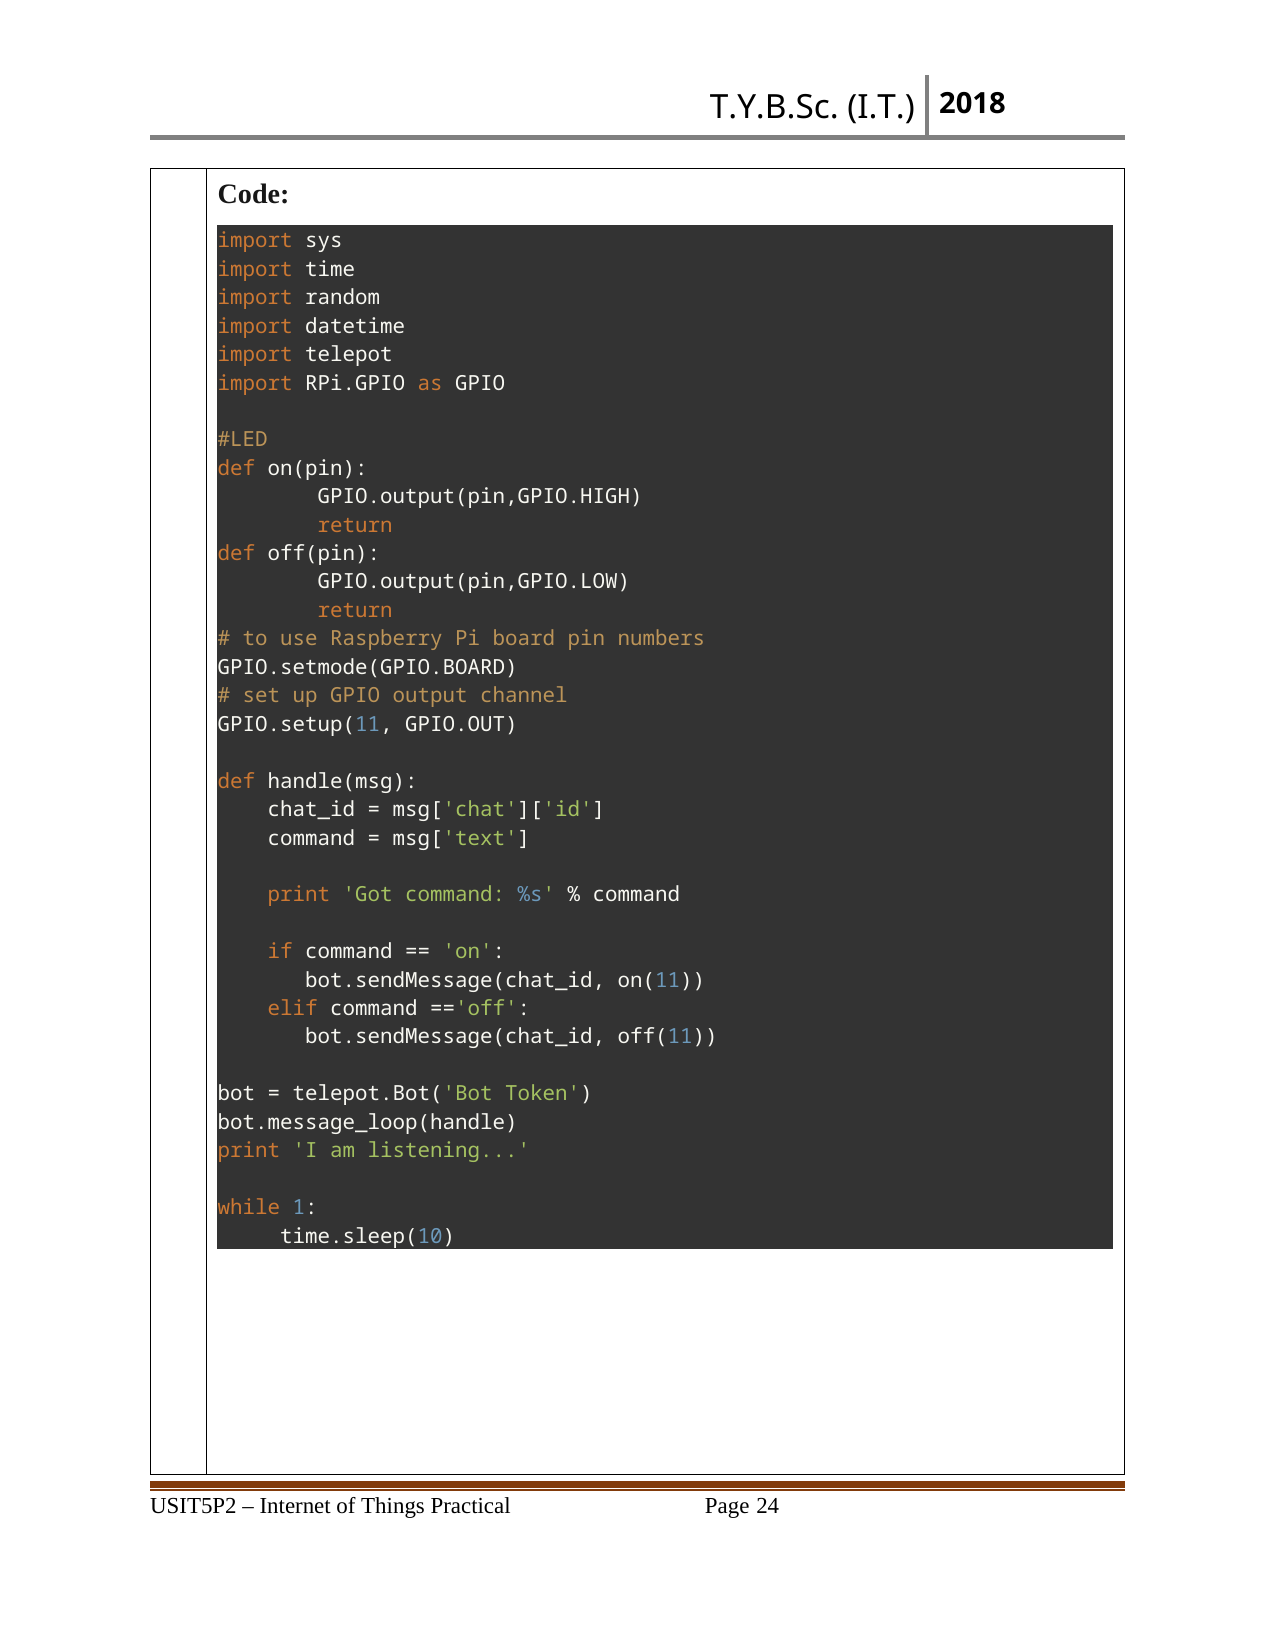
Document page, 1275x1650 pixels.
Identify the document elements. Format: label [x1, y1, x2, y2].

table_cell [207, 169, 1124, 1474]
table_cell [151, 169, 206, 1474]
